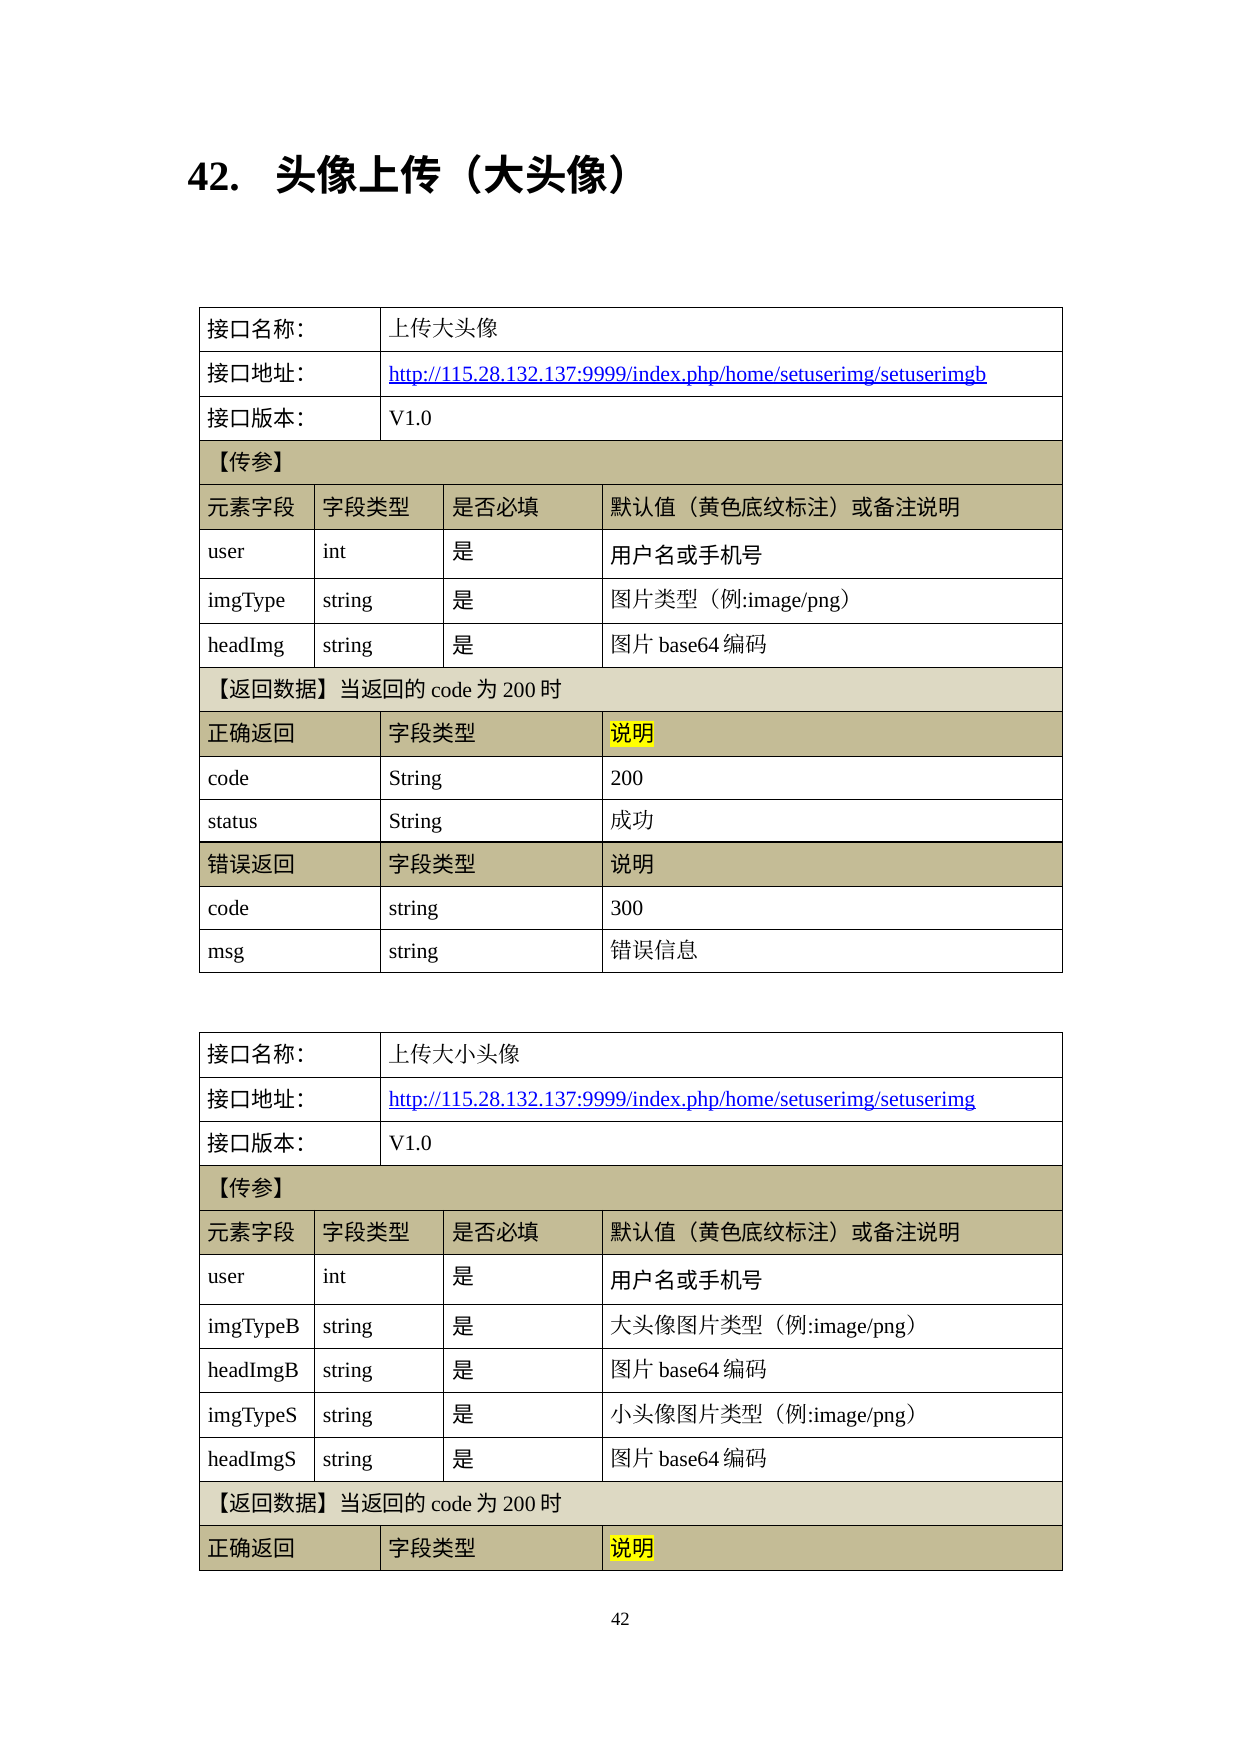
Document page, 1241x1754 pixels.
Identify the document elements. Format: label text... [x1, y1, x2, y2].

table_cell 图片base64编码 [603, 624, 1062, 667]
table_cell 字段类型 [381, 1526, 602, 1570]
table_cell headImg [200, 624, 314, 667]
table_cell String [381, 757, 602, 798]
table_cell int [315, 530, 443, 578]
table_cell 说明 [603, 712, 1062, 756]
table_cell imgTypeS [200, 1393, 314, 1437]
table_cell http://115.28.132.137:9999/index.php/home/setuserimg/setuserimg [381, 1078, 1062, 1121]
table_header 上传大小头像 [381, 1033, 1062, 1077]
table_cell 是 [444, 1393, 602, 1437]
table_cell 字段类型 [315, 1211, 443, 1254]
table_cell 接口版本： [200, 397, 380, 440]
table_cell 正确返回 [200, 712, 380, 756]
table_cell String [381, 800, 602, 841]
table_cell 用户名或手机号 [603, 530, 1062, 578]
table_cell 图片base64编码 [603, 1349, 1062, 1392]
table_cell 大头像图片类型（例:image/png） [603, 1305, 1062, 1348]
table_cell 说明 [603, 843, 1062, 886]
table_cell user [200, 1255, 314, 1303]
table_cell 接口版本： [200, 1122, 380, 1165]
table_cell http://115.28.132.137:9999/index.php/home/setuserimg/setuserimgb [381, 352, 1062, 396]
table_cell headImgB [200, 1349, 314, 1392]
table_cell 【返回数据】当返回的code为200时 [200, 668, 1062, 711]
table_cell 字段类型 [381, 712, 602, 756]
table_cell 是 [444, 1255, 602, 1303]
table_cell 【传参】 [200, 1166, 1062, 1210]
table_cell 接口地址： [200, 352, 380, 396]
table_cell 是 [444, 1305, 602, 1348]
table_cell 是 [444, 579, 602, 622]
table_cell 成功 [603, 800, 1062, 841]
table_cell imgType [200, 579, 314, 622]
table_cell 字段类型 [315, 485, 443, 529]
table_cell int [315, 1255, 443, 1303]
table_header 上传大头像 [381, 308, 1062, 351]
table_cell V1.0 [381, 1122, 1062, 1165]
table_header 接口名称： [200, 1033, 380, 1077]
table_cell 图片类型（例:image/png） [603, 579, 1062, 622]
table_cell 【传参】 [200, 441, 1062, 484]
table_cell status [200, 800, 380, 841]
table_cell 图片base64编码 [603, 1438, 1062, 1481]
table_cell string [315, 579, 443, 622]
table_cell 是否必填 [444, 485, 602, 529]
subtitle 头像上传（大头像） [187, 150, 1053, 201]
table_cell user [200, 530, 314, 578]
table_cell msg [200, 930, 380, 972]
table_cell V1.0 [381, 397, 1062, 440]
table_cell string [315, 1349, 443, 1392]
table_header 接口名称： [200, 308, 380, 351]
table_cell 是 [444, 530, 602, 578]
table_cell 300 [603, 887, 1062, 929]
table_cell string [381, 887, 602, 929]
table_cell 小头像图片类型（例:image/png） [603, 1393, 1062, 1437]
table_cell imgTypeB [200, 1305, 314, 1348]
table_cell 错误返回 [200, 843, 380, 886]
table_cell 元素字段 [200, 485, 314, 529]
table_cell string [315, 1393, 443, 1437]
table_cell code [200, 757, 380, 798]
table_cell string [315, 1305, 443, 1348]
table_cell 字段类型 [381, 843, 602, 886]
table_cell 是否必填 [444, 1211, 602, 1254]
table_cell code [200, 887, 380, 929]
table_cell 默认值（黄色底纹标注）或备注说明 [603, 1211, 1062, 1254]
table_cell 正确返回 [200, 1526, 380, 1570]
table_cell string [315, 1438, 443, 1481]
table_cell 错误信息 [603, 930, 1062, 972]
table_cell 是 [444, 1349, 602, 1392]
table_cell 是 [444, 624, 602, 667]
table_cell 200 [603, 757, 1062, 798]
table_cell 默认值（黄色底纹标注）或备注说明 [603, 485, 1062, 529]
table_cell string [381, 930, 602, 972]
table_cell 说明 [603, 1526, 1062, 1570]
table_cell 【返回数据】当返回的code为200时 [200, 1482, 1062, 1525]
table_cell string [315, 624, 443, 667]
table_cell 接口地址： [200, 1078, 380, 1121]
table_cell headImgS [200, 1438, 314, 1481]
table_cell 用户名或手机号 [603, 1255, 1062, 1303]
table_cell 是 [444, 1438, 602, 1481]
table_cell 元素字段 [200, 1211, 314, 1254]
